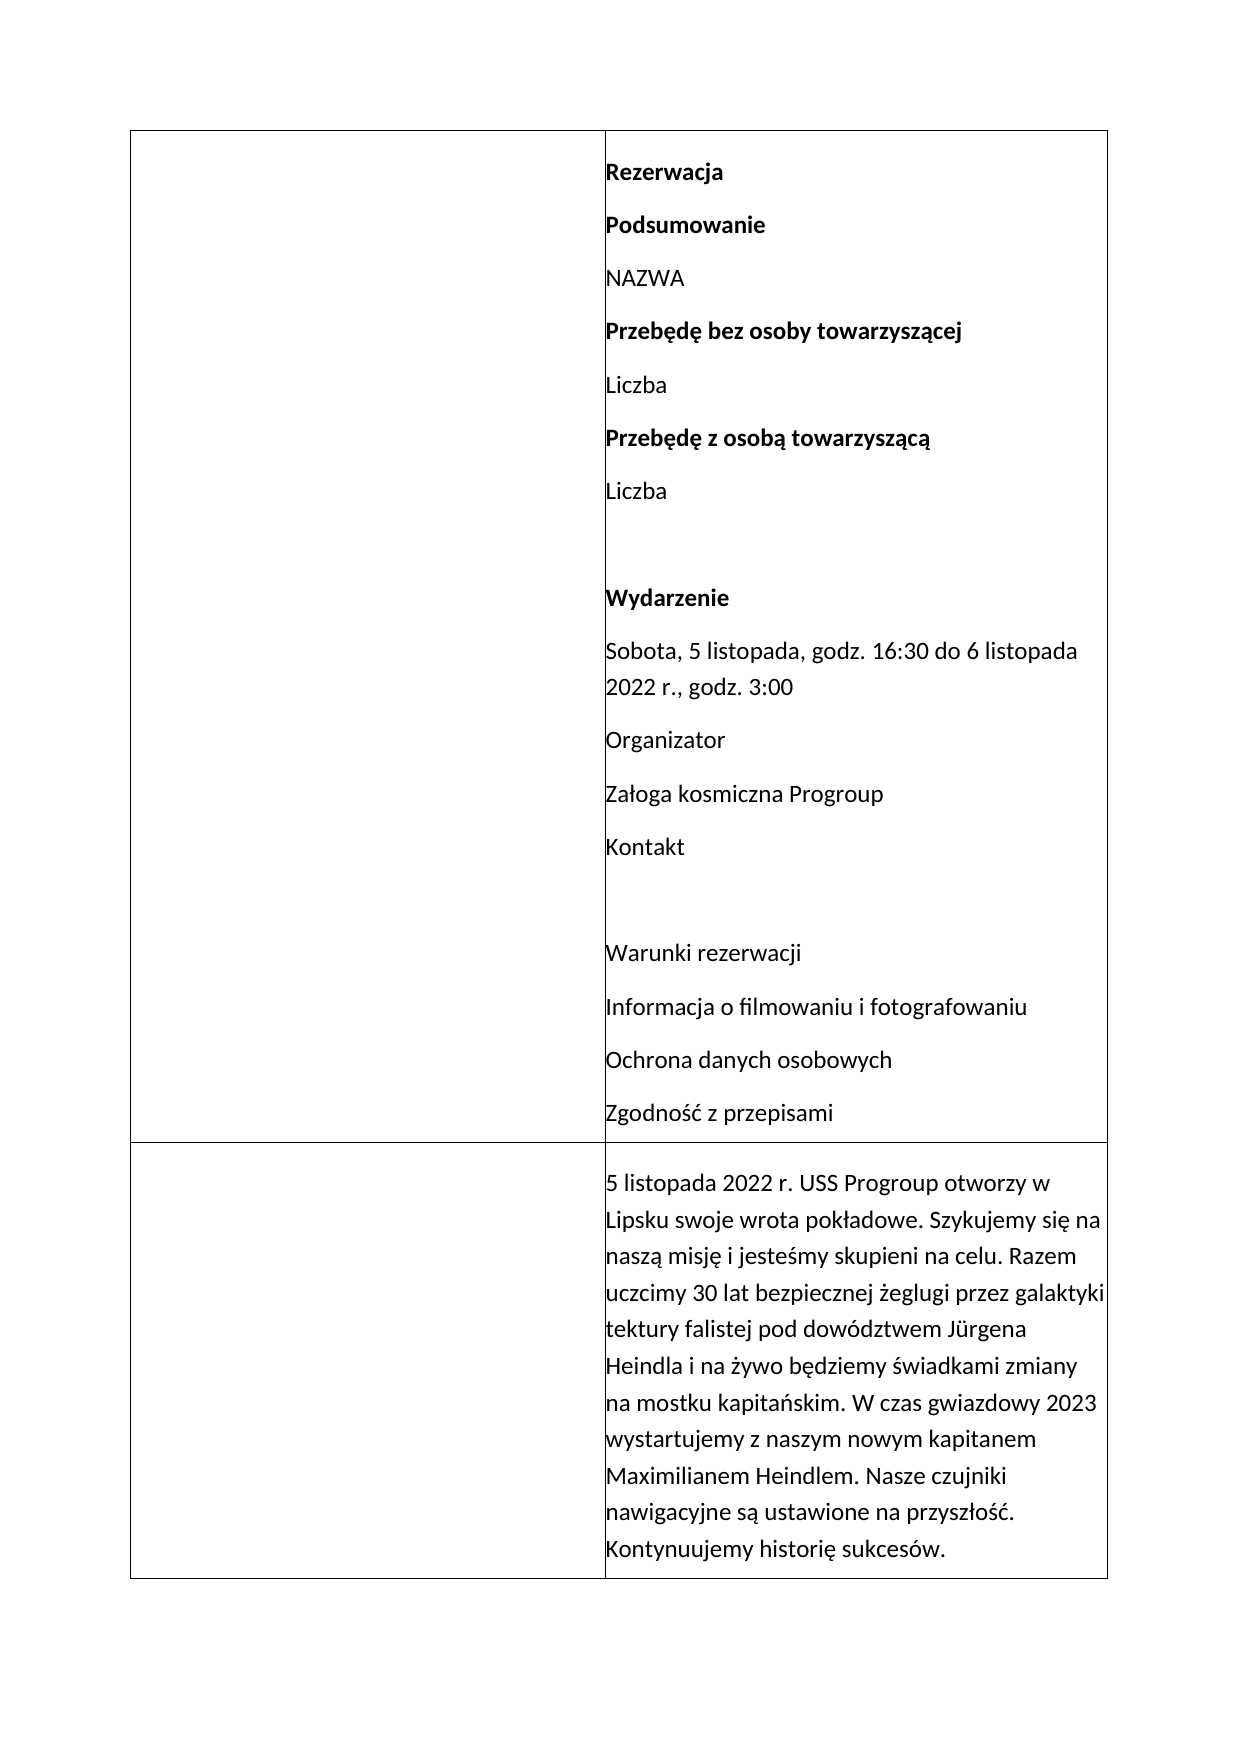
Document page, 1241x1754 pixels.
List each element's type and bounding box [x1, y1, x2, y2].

table_cell [606, 131, 1107, 1142]
table_cell [131, 1143, 605, 1578]
table_cell [131, 131, 605, 1142]
table_cell [606, 1143, 1107, 1578]
